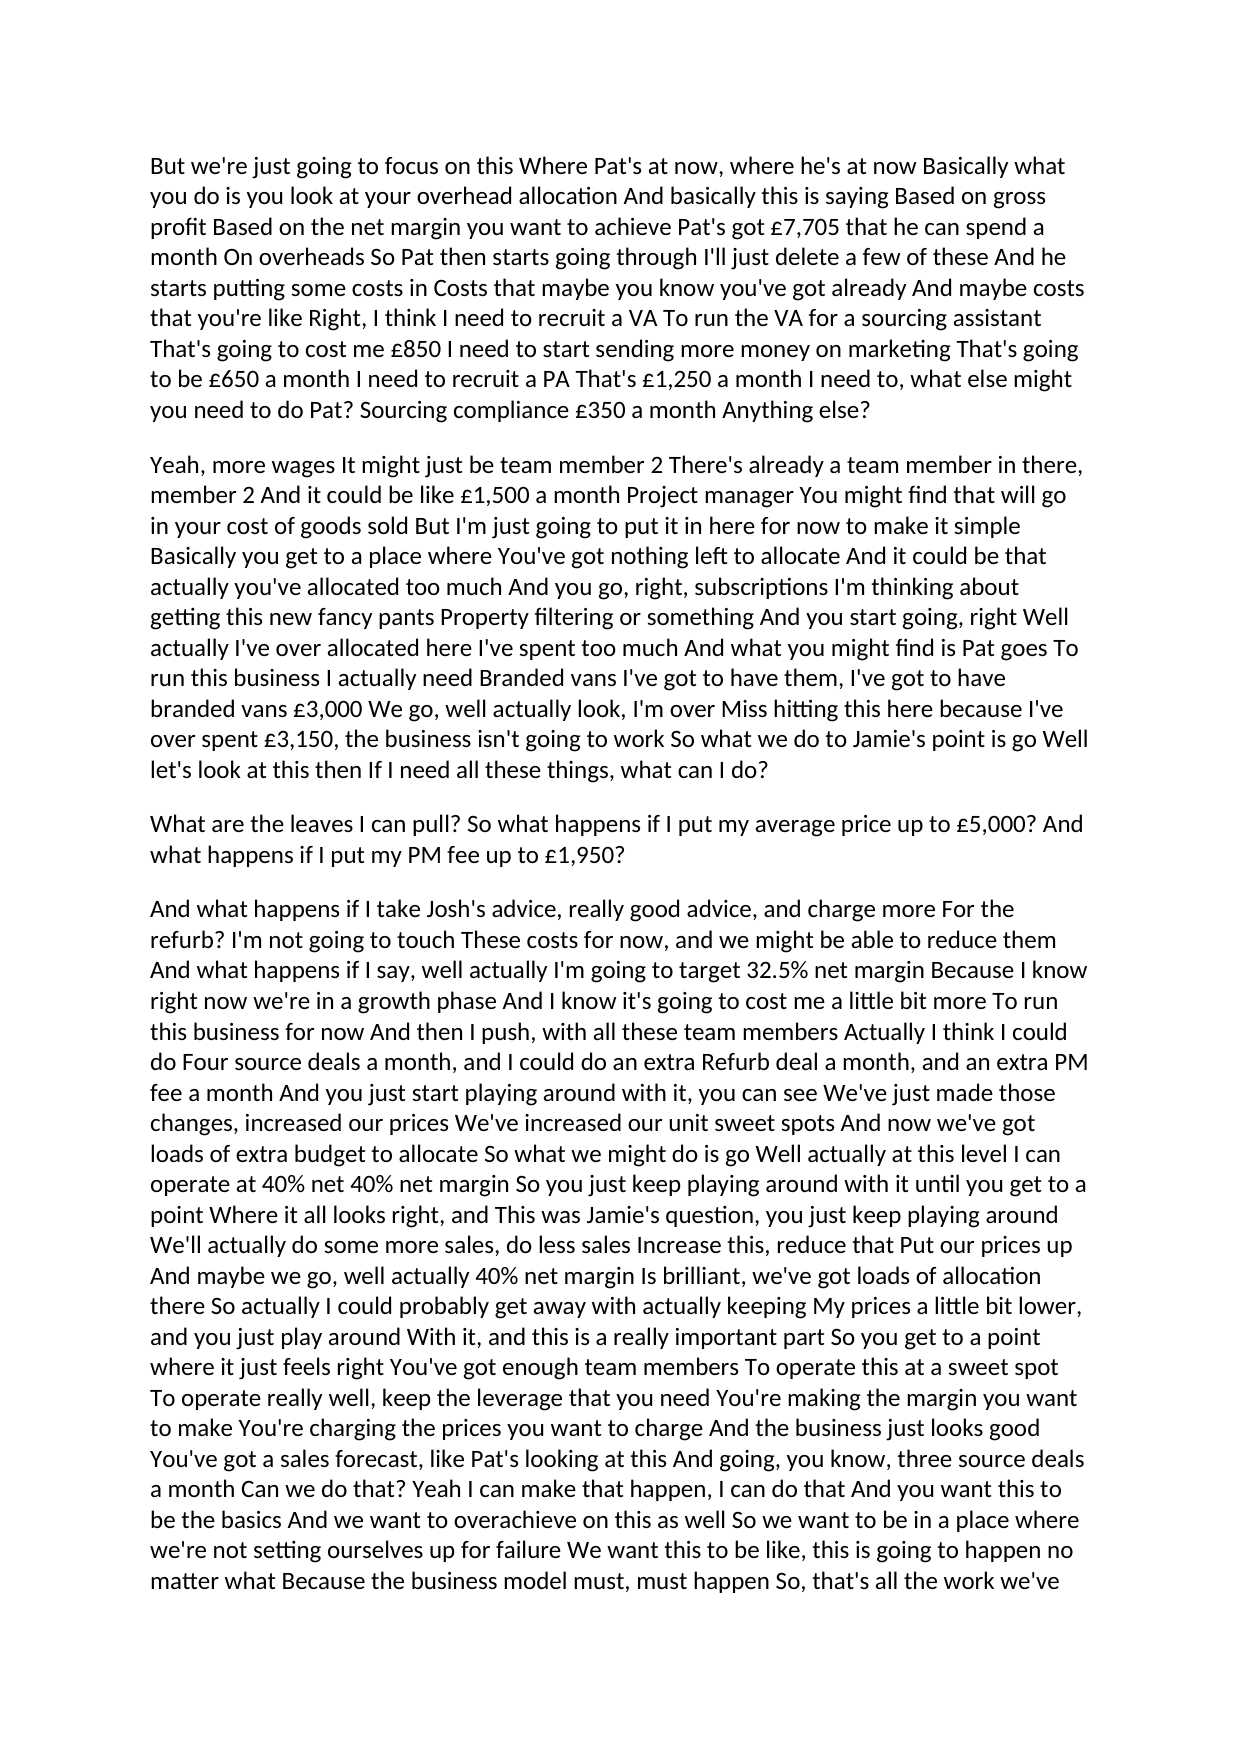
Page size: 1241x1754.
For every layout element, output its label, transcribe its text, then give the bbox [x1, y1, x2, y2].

text What are the leaves I can pull? So what happens if I put my average price up to £5,000? And what happens if I put my PM fee up to £1,950? [150, 808, 1090, 869]
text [150, 894, 1090, 1596]
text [150, 150, 1090, 425]
text Yeah, more wages It might just be team member 2 There's already a team member in there, member 2 And it could be like £1,500 a month Project manager You might find that will go in your cost of goods sold But I'm just going to put it in here for now to make it simple Basically you get to a place where You've got nothing left to allocate And it could be that actually you've allocated too much And you go, right, subscriptions I'm thinking about getting this new fancy pants Property filtering or something And you start going, right Well actually I've over allocated here I've spent too much And what you might find is Pat goes To run this business I actually need Branded vans I've got to have them, I've got to have branded vans £3,000 We go, well actually look, I'm over Miss hitting this here because I've over spent £3,150, the business isn't going to work So what we do to Jamie's point is go Well let's look at this then If I need all these things, what can I do? [150, 449, 1090, 784]
